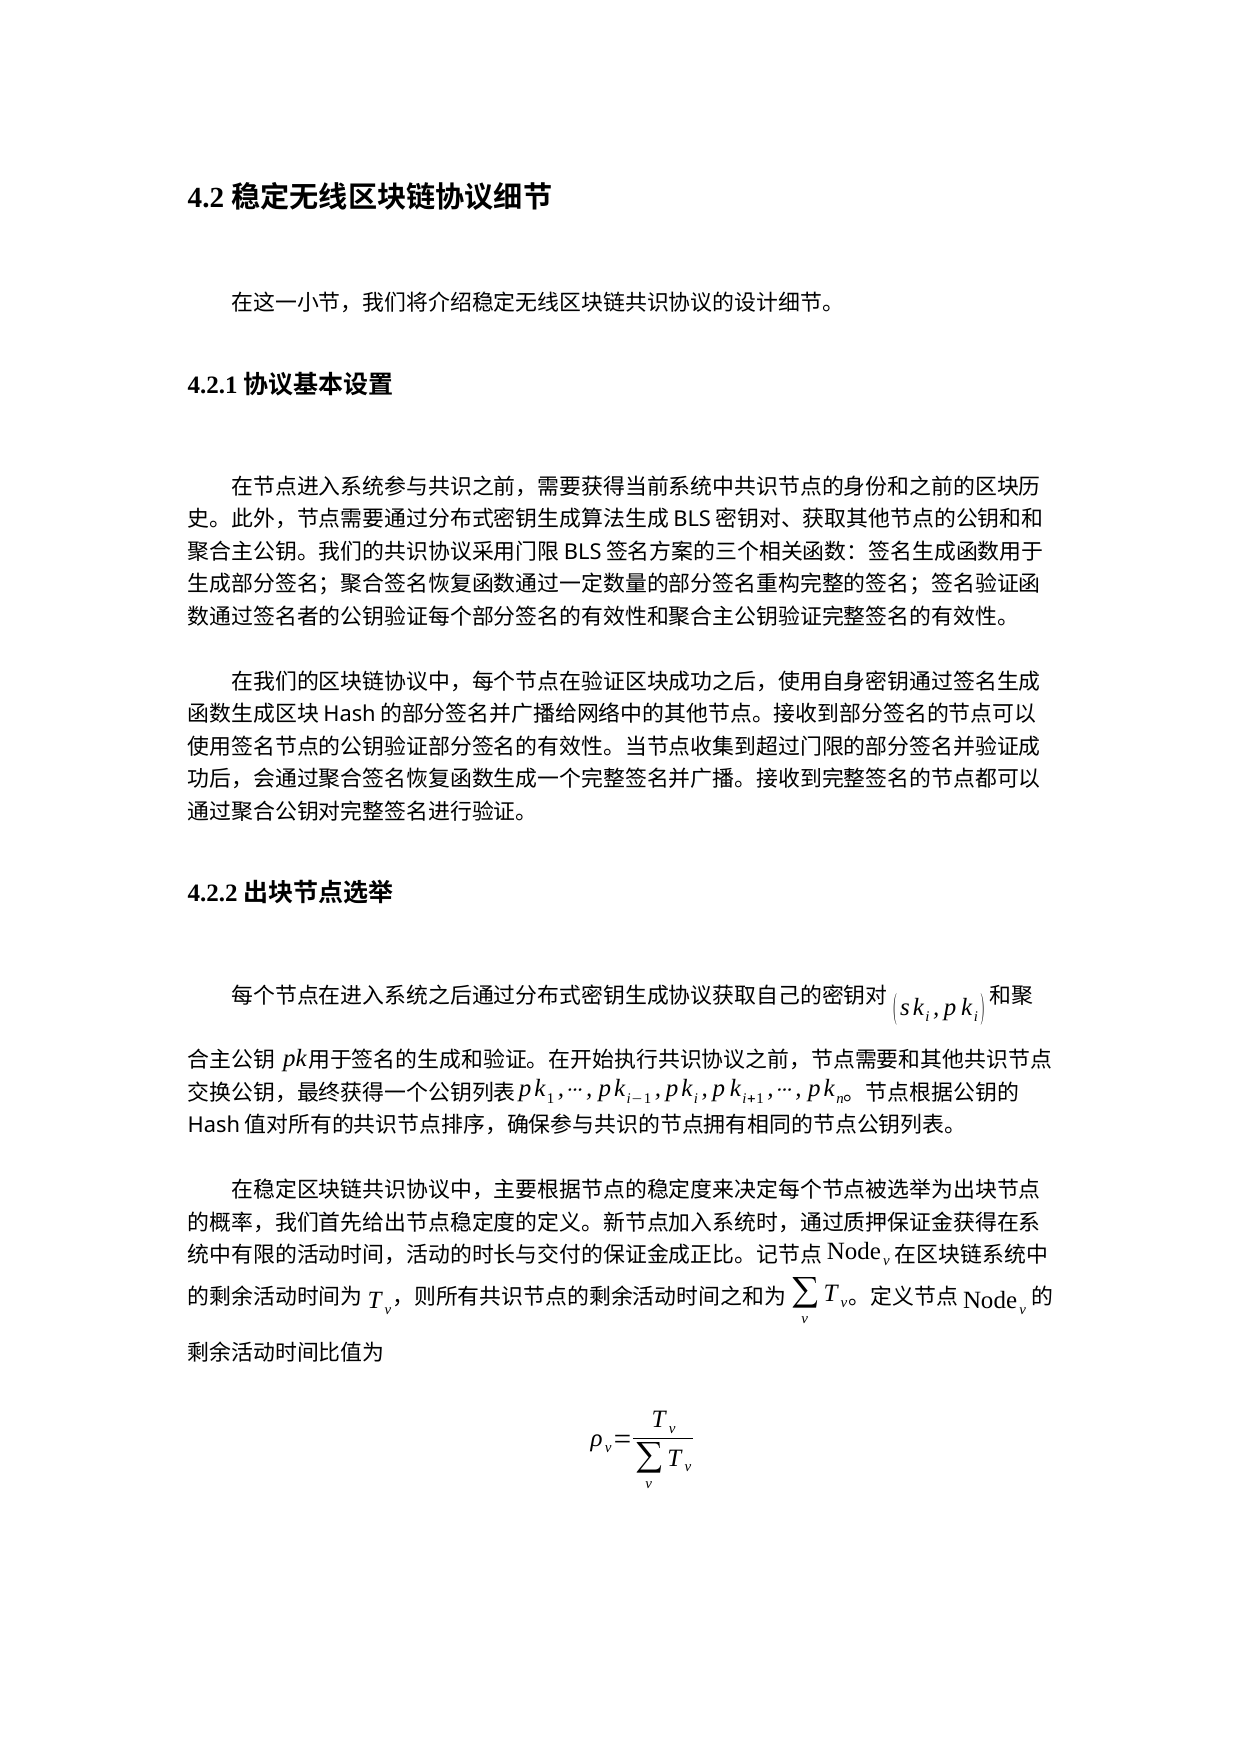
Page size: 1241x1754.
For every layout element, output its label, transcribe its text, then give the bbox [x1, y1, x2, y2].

text 每个节点在进入系统之后通过分布式密钥生成协议获取自己的密钥对 和聚合主公钥 用于签名的生成和验证。在开始执行共识协议之前，节点需要和其他共识节点交换公钥，最终获得一个公钥列表。节点根据公钥的Hash值对所有的共识节点排序，确保参与共识的节点拥有相同的节点公钥列表。 [187, 977, 1053, 1139]
text 在我们的区块链协议中，每个节点在验证区块成功之后，使用自身密钥通过签名生成函数生成区块Hash的部分签名并广播给网络中的其他节点。接收到部分签名的节点可以使用签名节点的公钥验证部分签名的有效性。当节点收集到超过门限的部分签名并验证成功后，会通过聚合签名恢复函数生成一个完整签名并广播。接收到完整签名的节点都可以通过聚合公钥对完整签名进行验证。 [187, 663, 1053, 826]
text 4.2.2 出块节点选举 [187, 858, 1053, 923]
text 4.2.1 协议基本设置 [187, 350, 1053, 415]
text 在稳定区块链共识协议中，主要根据节点的稳定度来决定每个节点被选举为出块节点的概率，我们首先给出节点稳定度的定义。新节点加入系统时，通过质押保证金获得在系统中有限的活动时间，活动的时长与交付的保证金成正比。记节点 在区块链系统中的剩余活动时间为 ，则所有共识节点的剩余活动时间之和为 。定义节点 的剩余活动时间比值为 [187, 1172, 1053, 1367]
text 在节点进入系统参与共识之前，需要获得当前系统中共识节点的身份和之前的区块历史。此外，节点需要通过分布式密钥生成算法生成BLS密钥对、获取其他节点的公钥和和聚合主公钥。我们的共识协议采用门限BLS签名方案的三个相关函数：签名生成函数用于生成部分签名；聚合签名恢复函数通过一定数量的部分签名重构完整的签名；签名验证函数通过签名者的公钥验证每个部分签名的有效性和聚合主公钥验证完整签名的有效性。 [187, 468, 1053, 631]
text 在这一小节，我们将介绍稳定无线区块链共识协议的设计细节。 [187, 285, 1053, 317]
text 4.2 稳定无线区块链协议细节 [187, 162, 1053, 227]
